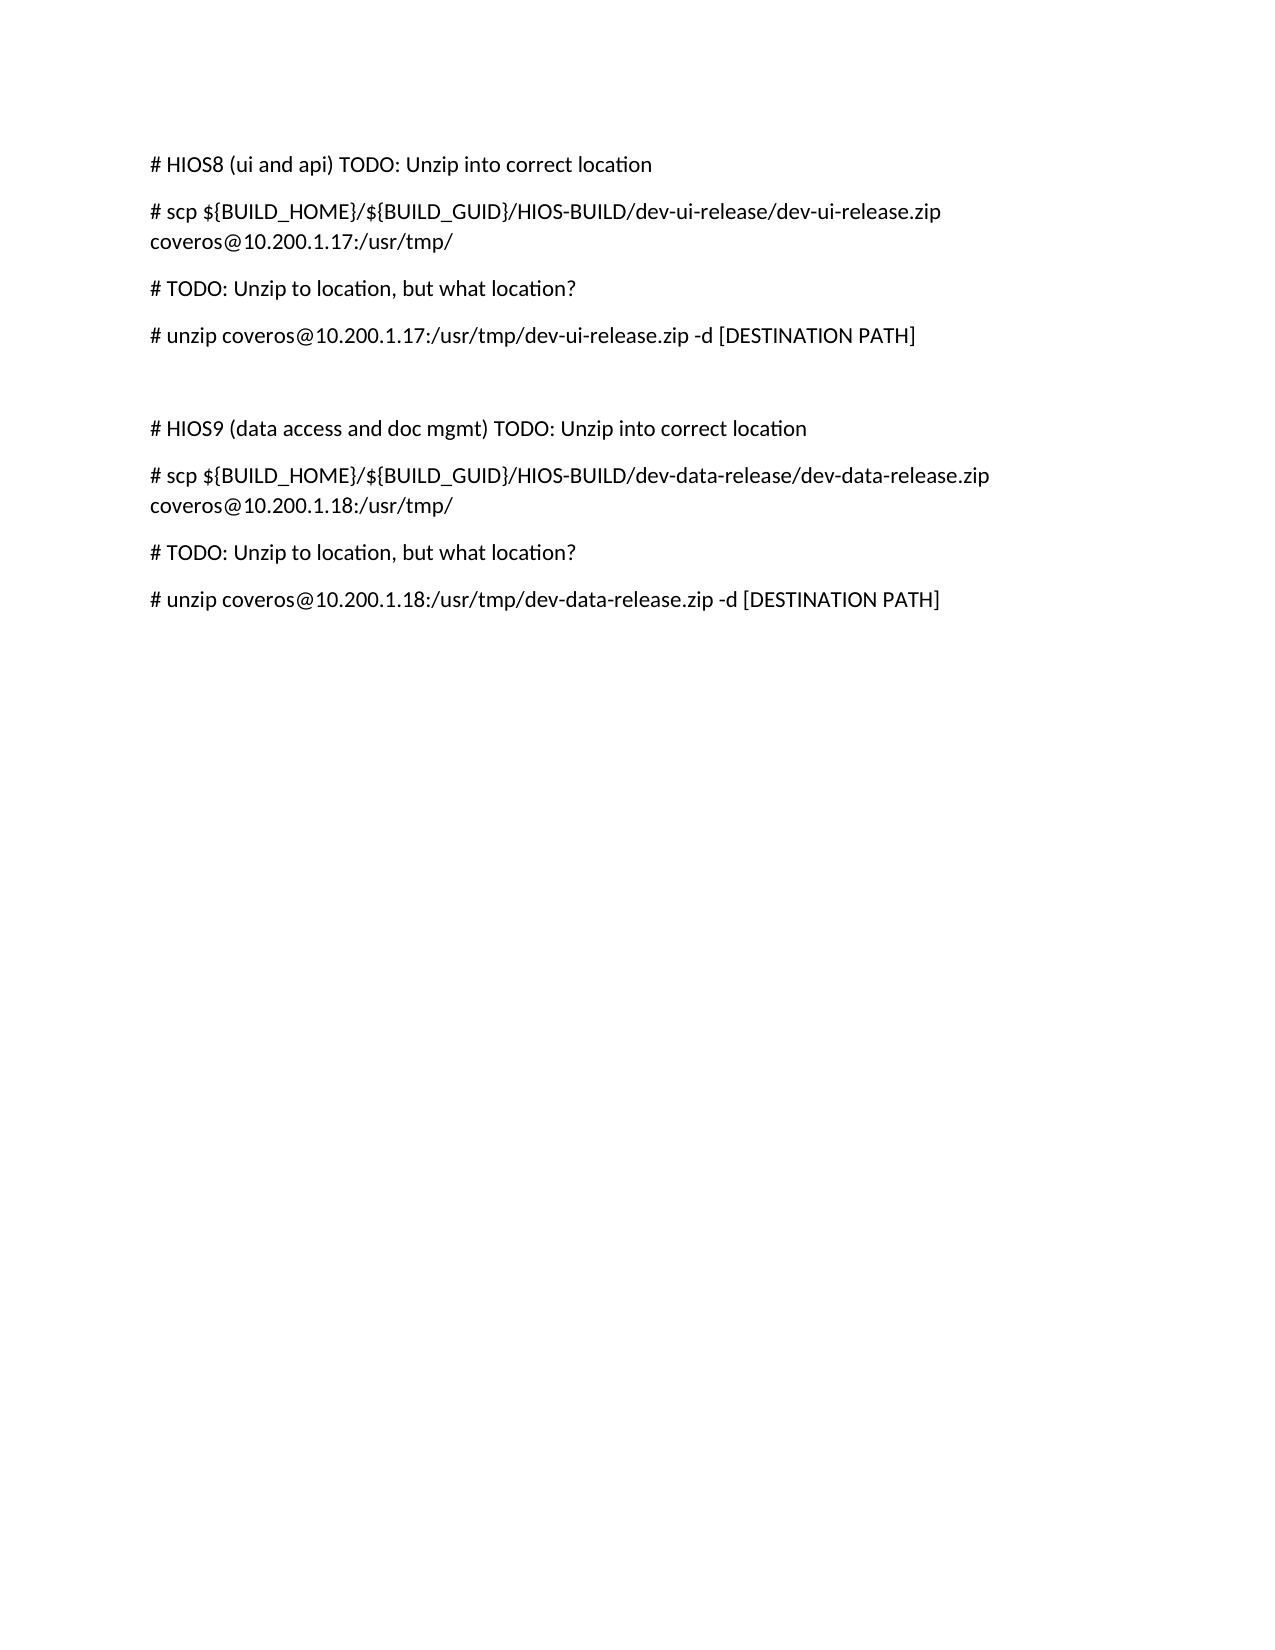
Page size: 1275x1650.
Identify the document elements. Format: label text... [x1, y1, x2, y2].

text # unzip coveros@10.200.1.18:/usr/tmp/dev-data-release.zip -d [DESTINATION PATH] [150, 585, 1125, 613]
text # scp ${BUILD_HOME}/${BUILD_GUID}/HIOS-BUILD/dev-data-release/dev-data-release.zip coveros@10.200.1.18:/usr/tmp/ [150, 461, 1125, 520]
text # TODO: Unzip to location, but what location? [150, 538, 1125, 567]
text # scp ${BUILD_HOME}/${BUILD_GUID}/HIOS-BUILD/dev-ui-release/dev-ui-release.zip coveros@10.200.1.17:/usr/tmp/ [150, 197, 1125, 255]
text # HIOS8 (ui and api) TODO: Unzip into correct location [150, 150, 1125, 178]
text # HIOS9 (data access and doc mgmt) TODO: Unzip into correct location [150, 414, 1125, 443]
text # unzip coveros@10.200.1.17:/usr/tmp/dev-ui-release.zip -d [DESTINATION PATH] [150, 321, 1125, 349]
text # TODO: Unzip to location, but what location? [150, 274, 1125, 302]
